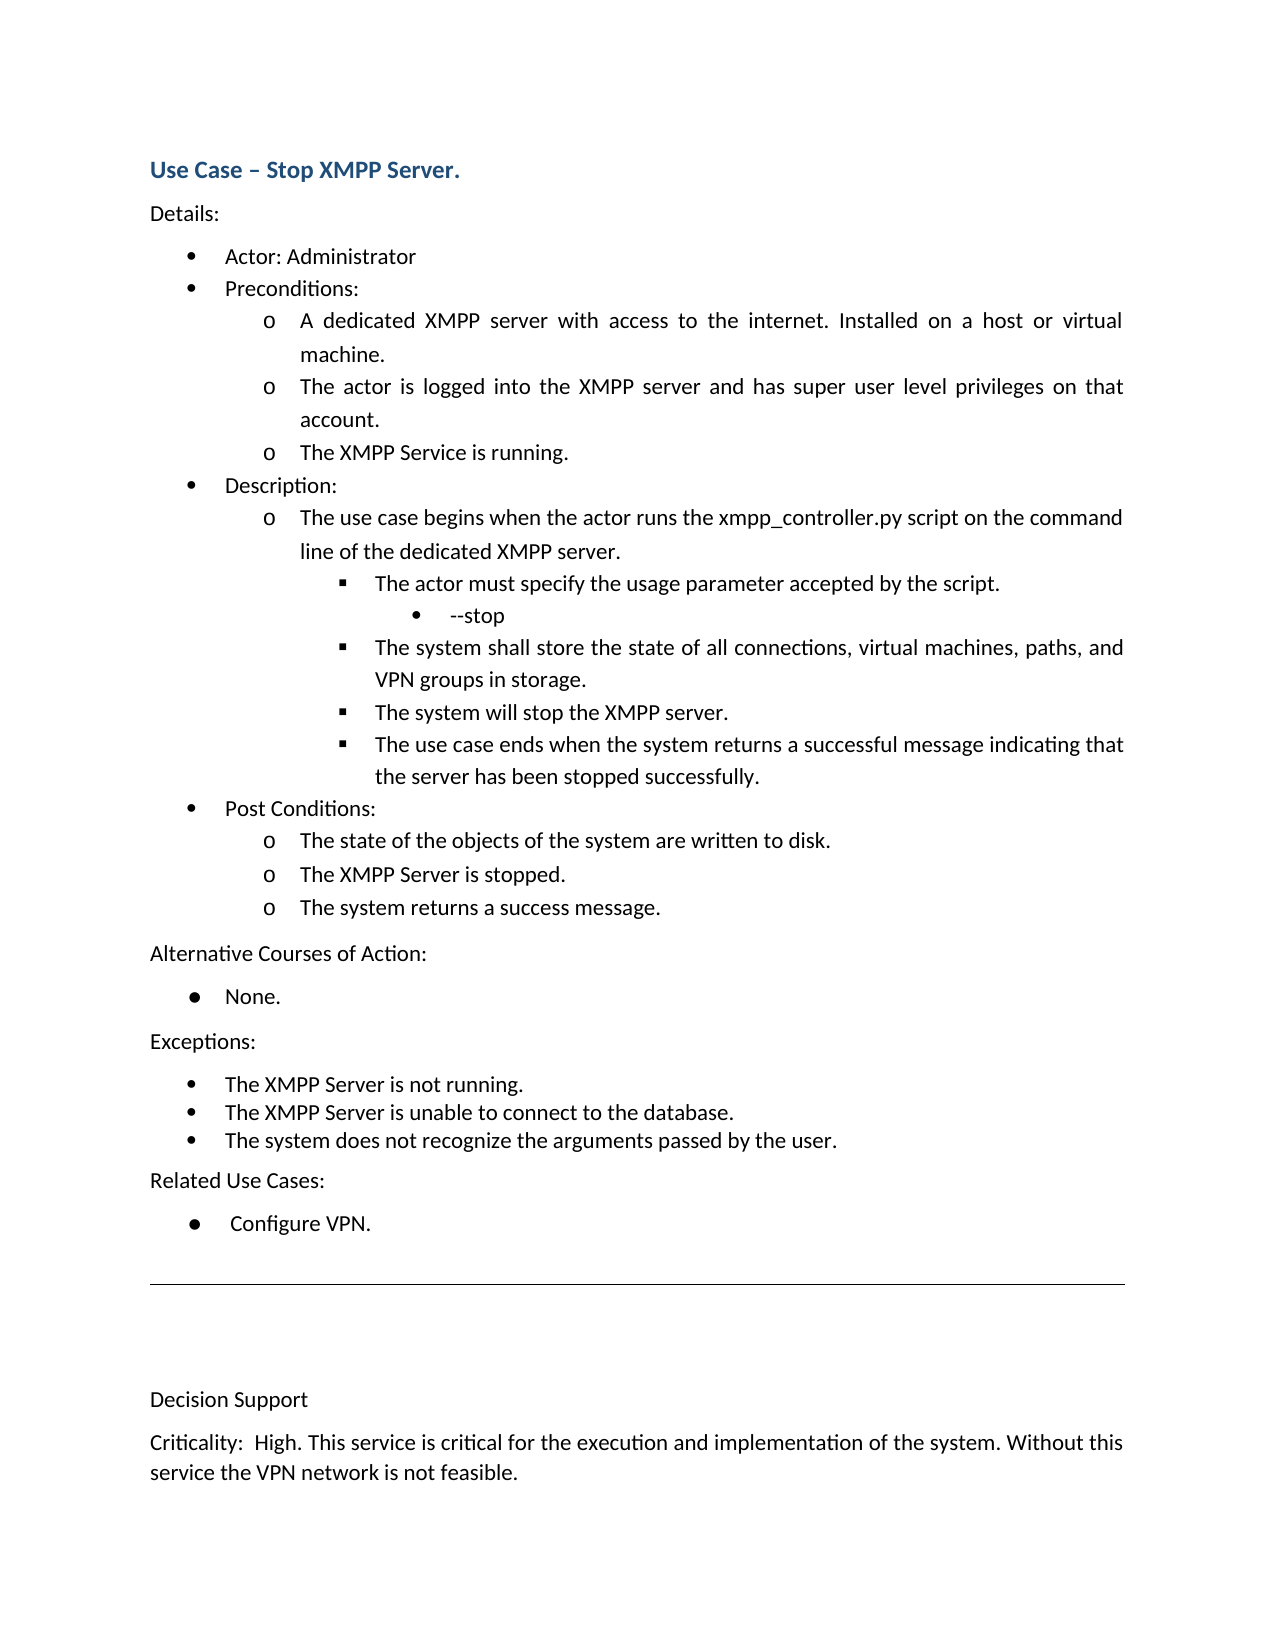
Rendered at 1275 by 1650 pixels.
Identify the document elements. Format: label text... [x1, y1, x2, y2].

list Preconditions: [187, 274, 1125, 302]
list Description: [187, 471, 1125, 499]
list The use case begins when the actor runs the xmpp_controller.py script on the command line of the dedicated XMPP server. [262, 503, 1125, 565]
list The system will stop the XMPP server. [337, 698, 1125, 726]
text Alternative Courses of Action: [150, 939, 1125, 968]
list The XMPP Server is not running. [187, 1070, 1125, 1098]
text Related Use Cases: [150, 1166, 1125, 1194]
list The actor is logged into the XMPP server and has super user level privileges on that account. [262, 372, 1125, 433]
list The system returns a success message. [262, 893, 1125, 923]
subtitle Use Case – Stop XMPP Server. [150, 154, 1125, 185]
list The XMPP Service is running. [262, 438, 1125, 467]
text Details: [150, 199, 1125, 228]
list The XMPP Server is unable to connect to the database. [187, 1098, 1125, 1126]
list The system shall store the state of all connections, virtual machines, paths, and VPN groups in storage. [337, 633, 1125, 693]
list Configure VPN. [188, 1209, 1125, 1237]
list Actor: Administrator [187, 242, 1125, 270]
list --stop [412, 601, 1125, 629]
text Decision Support [150, 1385, 1125, 1413]
list The actor must specify the usage parameter accepted by the script. [337, 569, 1125, 597]
text Criticality: High. This service is critical for the execution and implementation of the system. Without this service the VPN network is not feasible. [150, 1428, 1125, 1486]
list The use case ends when the system returns a successful message indicating that the server has been stopped successfully. [337, 730, 1125, 790]
list None. [188, 982, 1125, 1010]
list A dedicated XMPP server with access to the internet. Installed on a host or virtual machine. [262, 307, 1125, 368]
text Exceptions: [150, 1027, 1125, 1055]
list The system does not recognize the arguments passed by the user. [187, 1126, 1125, 1154]
list Post Conditions: [187, 794, 1125, 822]
list The state of the objects of the system are written to disk. [262, 826, 1125, 856]
list The XMPP Server is stopped. [262, 860, 1125, 889]
